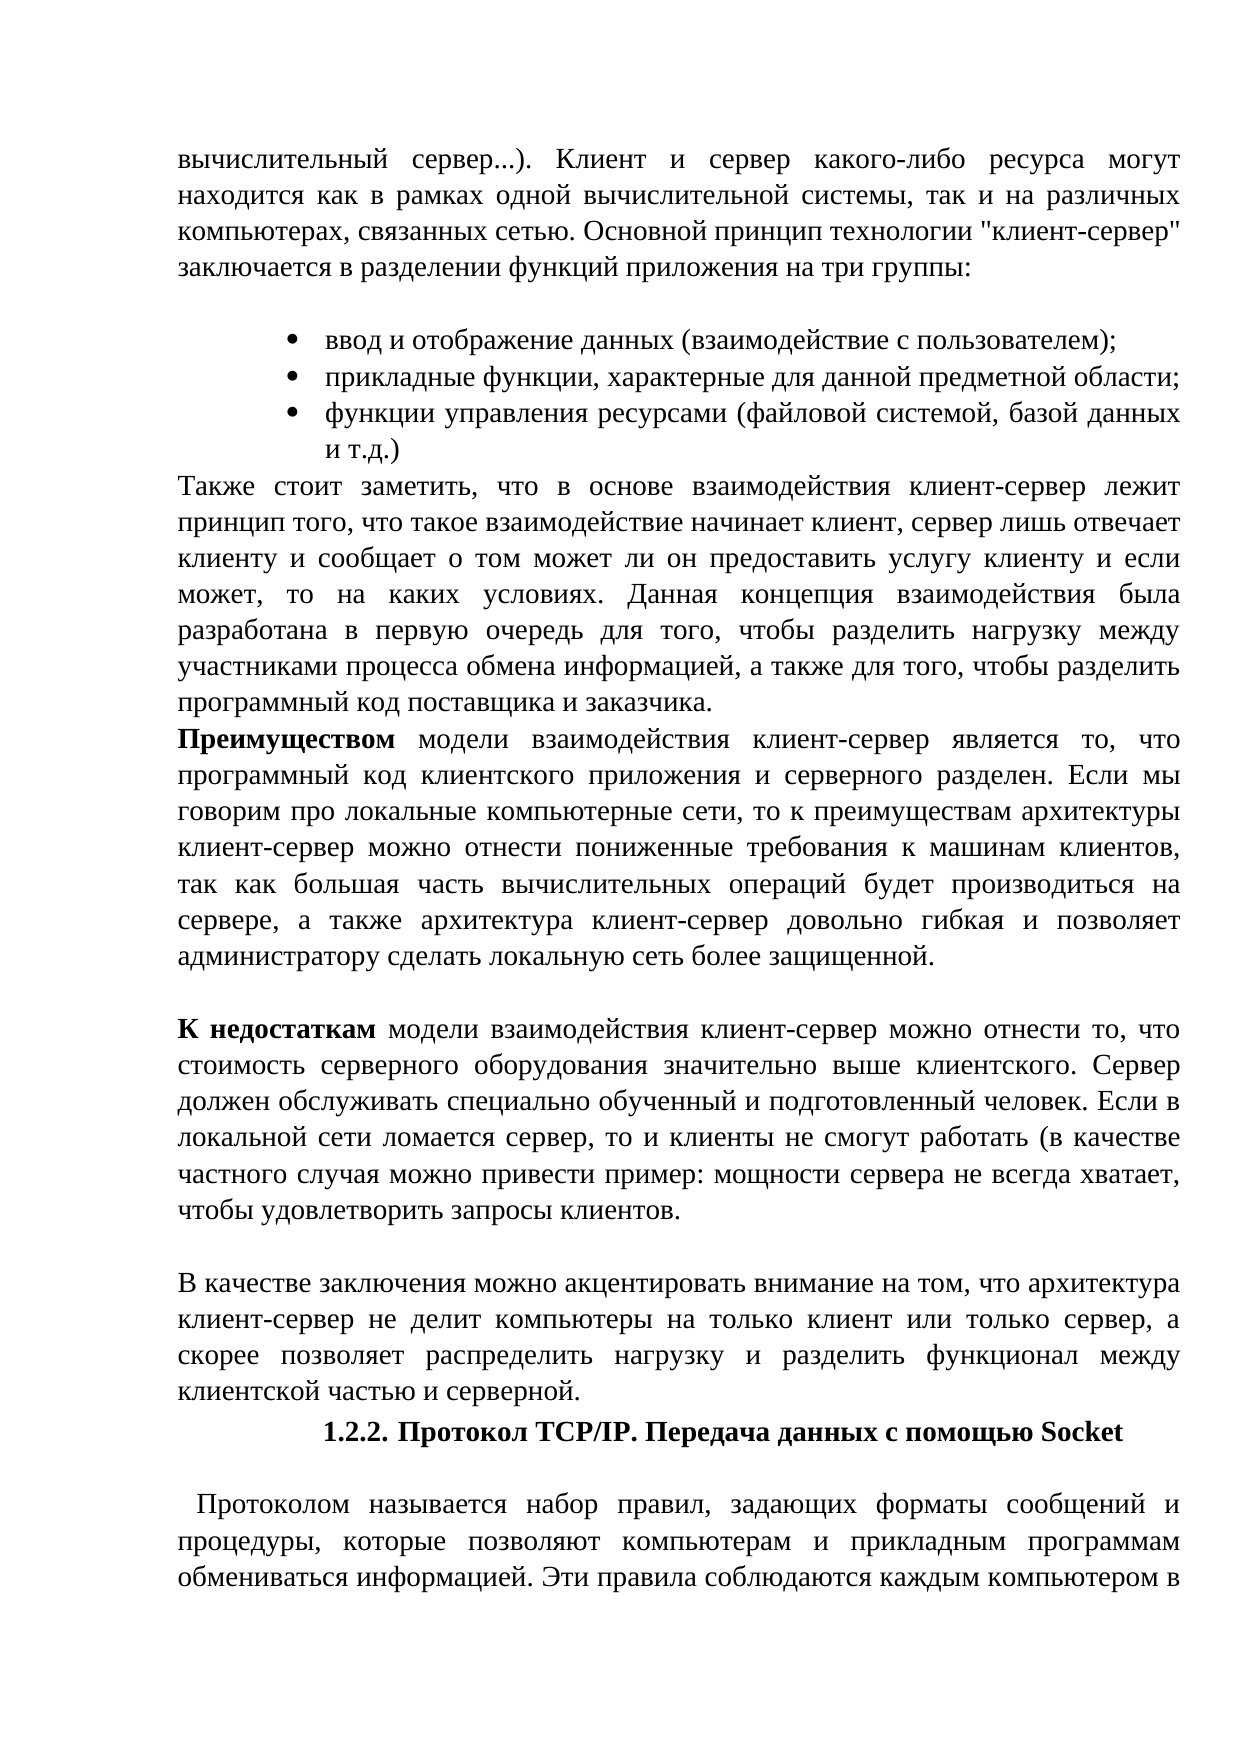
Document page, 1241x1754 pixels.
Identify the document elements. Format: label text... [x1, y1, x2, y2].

text Также стоит заметить, что в основе взаимодействия клиент-сервер лежит принцип того, что такое взаимодействие начинает клиент, сервер лишь отвечает клиенту и сообщает о том может ли он предоставить услугу клиенту и если может, то на каких условиях. Данная концепция взаимодействия была разработана в первую очередь для того, чтобы разделить нагрузку между участниками процесса обмена информацией, а также для того, чтобы разделить программный код поставщика и заказчика. [177, 468, 1181, 718]
list ввод и отображение данных (взаимодействие с пользователем); [287, 322, 1181, 356]
text В качестве заключения можно акцентировать внимание на том, что архитектура клиент-сервер не делит компьютеры на только клиент или только сервер, а скорее позволяет распределить нагрузку и разделить функционал между клиентской частью и серверной. [177, 1265, 1181, 1407]
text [177, 1486, 1181, 1592]
text К недостаткам модели взаимодействия клиент-сервер можно отнести то, что стоимость серверного оборудования значительно выше клиентского. Сервер должен обслуживать специально обученный и подготовленный человек. Если в локальной сети ломается сервер, то и клиенты не смогут работать (в качестве частного случая можно привести пример: мощности сервера не всегда хватает, чтобы удовлетворить запросы клиентов. [177, 1011, 1181, 1225]
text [177, 141, 1181, 283]
list функции управления ресурсами (файловой системой, базой данных и т.д.) [287, 395, 1181, 465]
list прикладные функции, характерные для данной предметной области; [287, 359, 1181, 392]
subtitle Протокол TCP/IP. Передача данных с помощью Socket [323, 1414, 1181, 1447]
text Преимуществом модели взаимодействия клиент-сервер является то, что программный код клиентского приложения и серверного разделен. Если мы говорим про локальные компьютерные сети, то к преимуществам архитектуры клиент-сервер можно отнести пониженные требования к машинам клиентов, так как большая часть вычислительных операций будет производиться на сервере, а также архитектура клиент-сервер довольно гибкая и позволяет администратору сделать локальную сеть более защищенной. [177, 721, 1181, 972]
